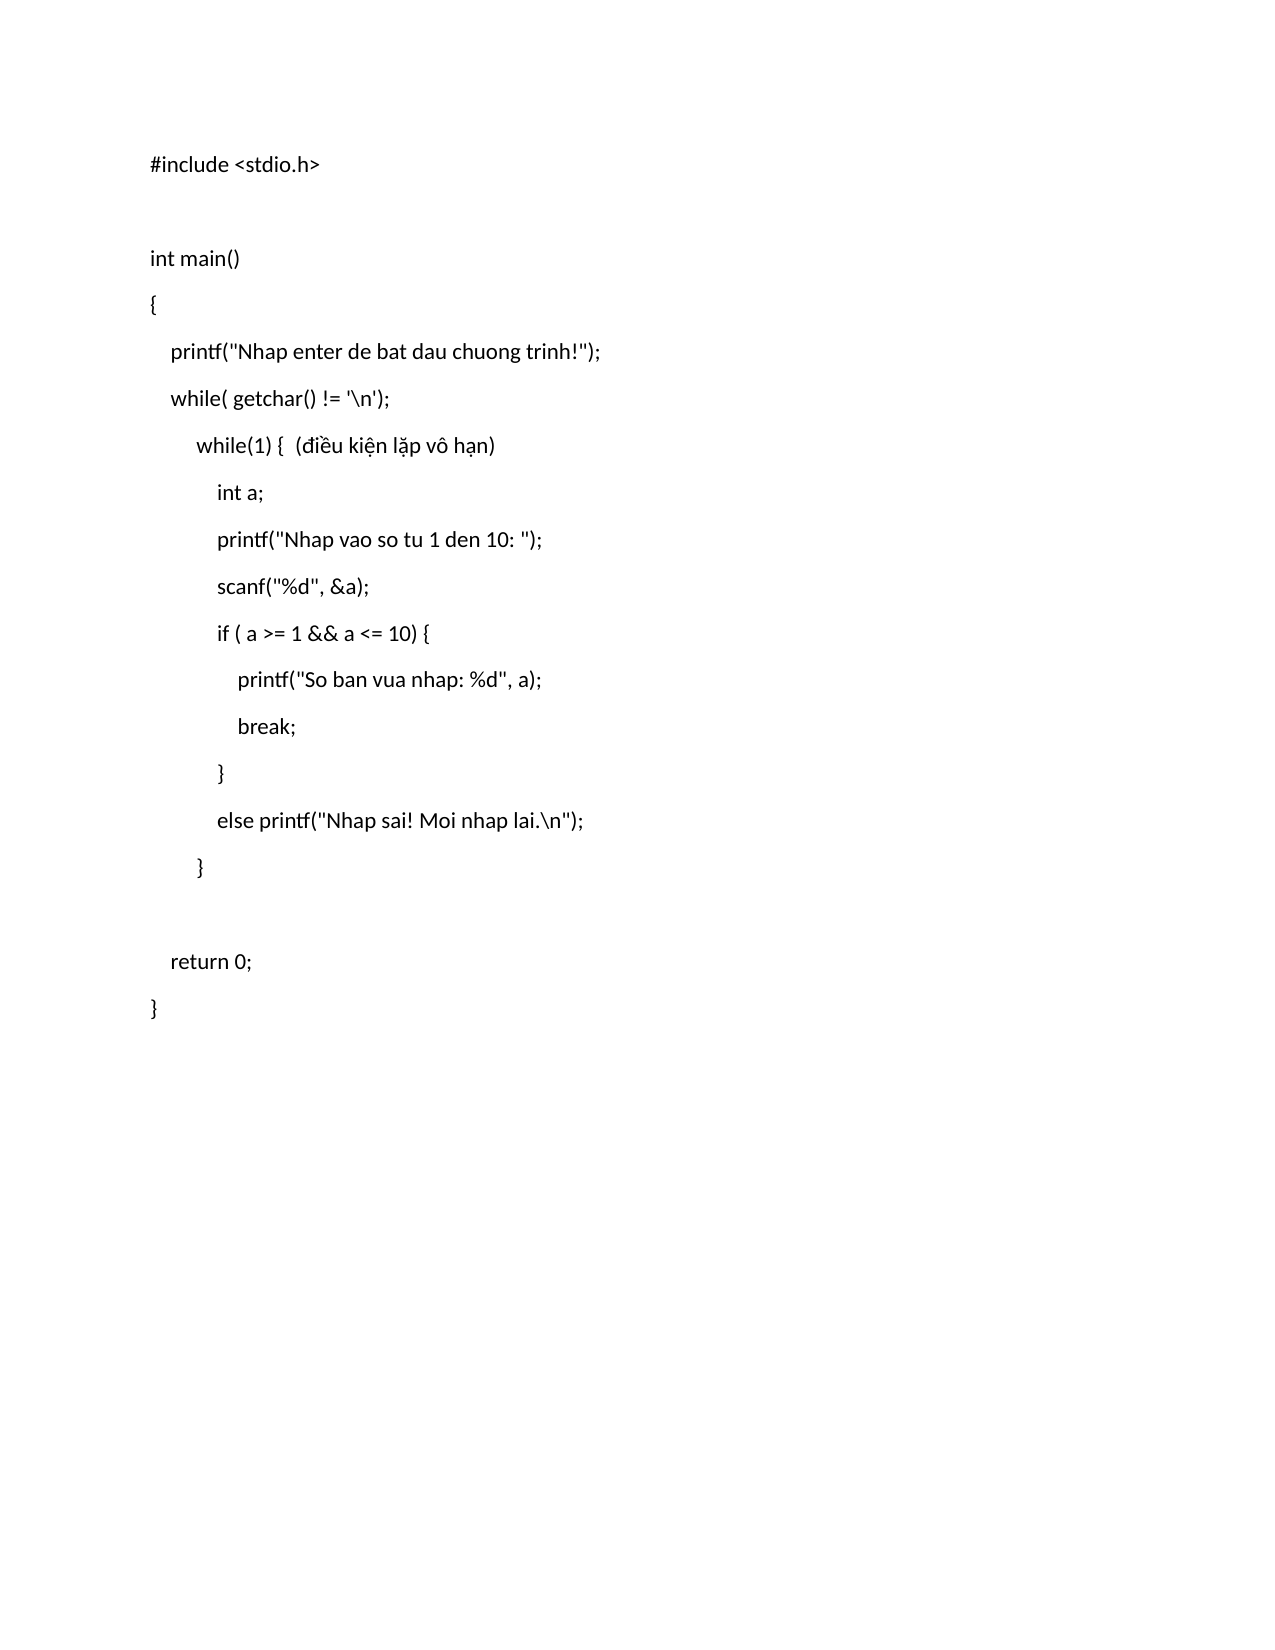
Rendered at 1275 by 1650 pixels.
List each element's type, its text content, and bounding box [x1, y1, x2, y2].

text } [150, 994, 1125, 1022]
text printf("Nhap enter de bat dau chuong trinh!"); [150, 337, 1125, 366]
text int main() [150, 244, 1125, 272]
text if ( a >= 1 && a <= 10) { [150, 619, 1125, 647]
text printf("So ban vua nhap: %d", a); [150, 666, 1125, 694]
text break; [150, 712, 1125, 741]
text } [150, 759, 1125, 787]
text printf("Nhap vao so tu 1 den 10: "); [150, 525, 1125, 553]
text } [150, 853, 1125, 881]
text #include <stdio.h> [150, 150, 1125, 178]
text return 0; [150, 947, 1125, 975]
text else printf("Nhap sai! Moi nhap lai.\n"); [150, 806, 1125, 834]
text int a; [150, 478, 1125, 506]
text while( getchar() != '\n'); [150, 384, 1125, 412]
text while(1) { (điều kiện lặp vô hạn) [150, 431, 1125, 459]
text scanf("%d", &a); [150, 572, 1125, 600]
text { [150, 291, 1125, 319]
